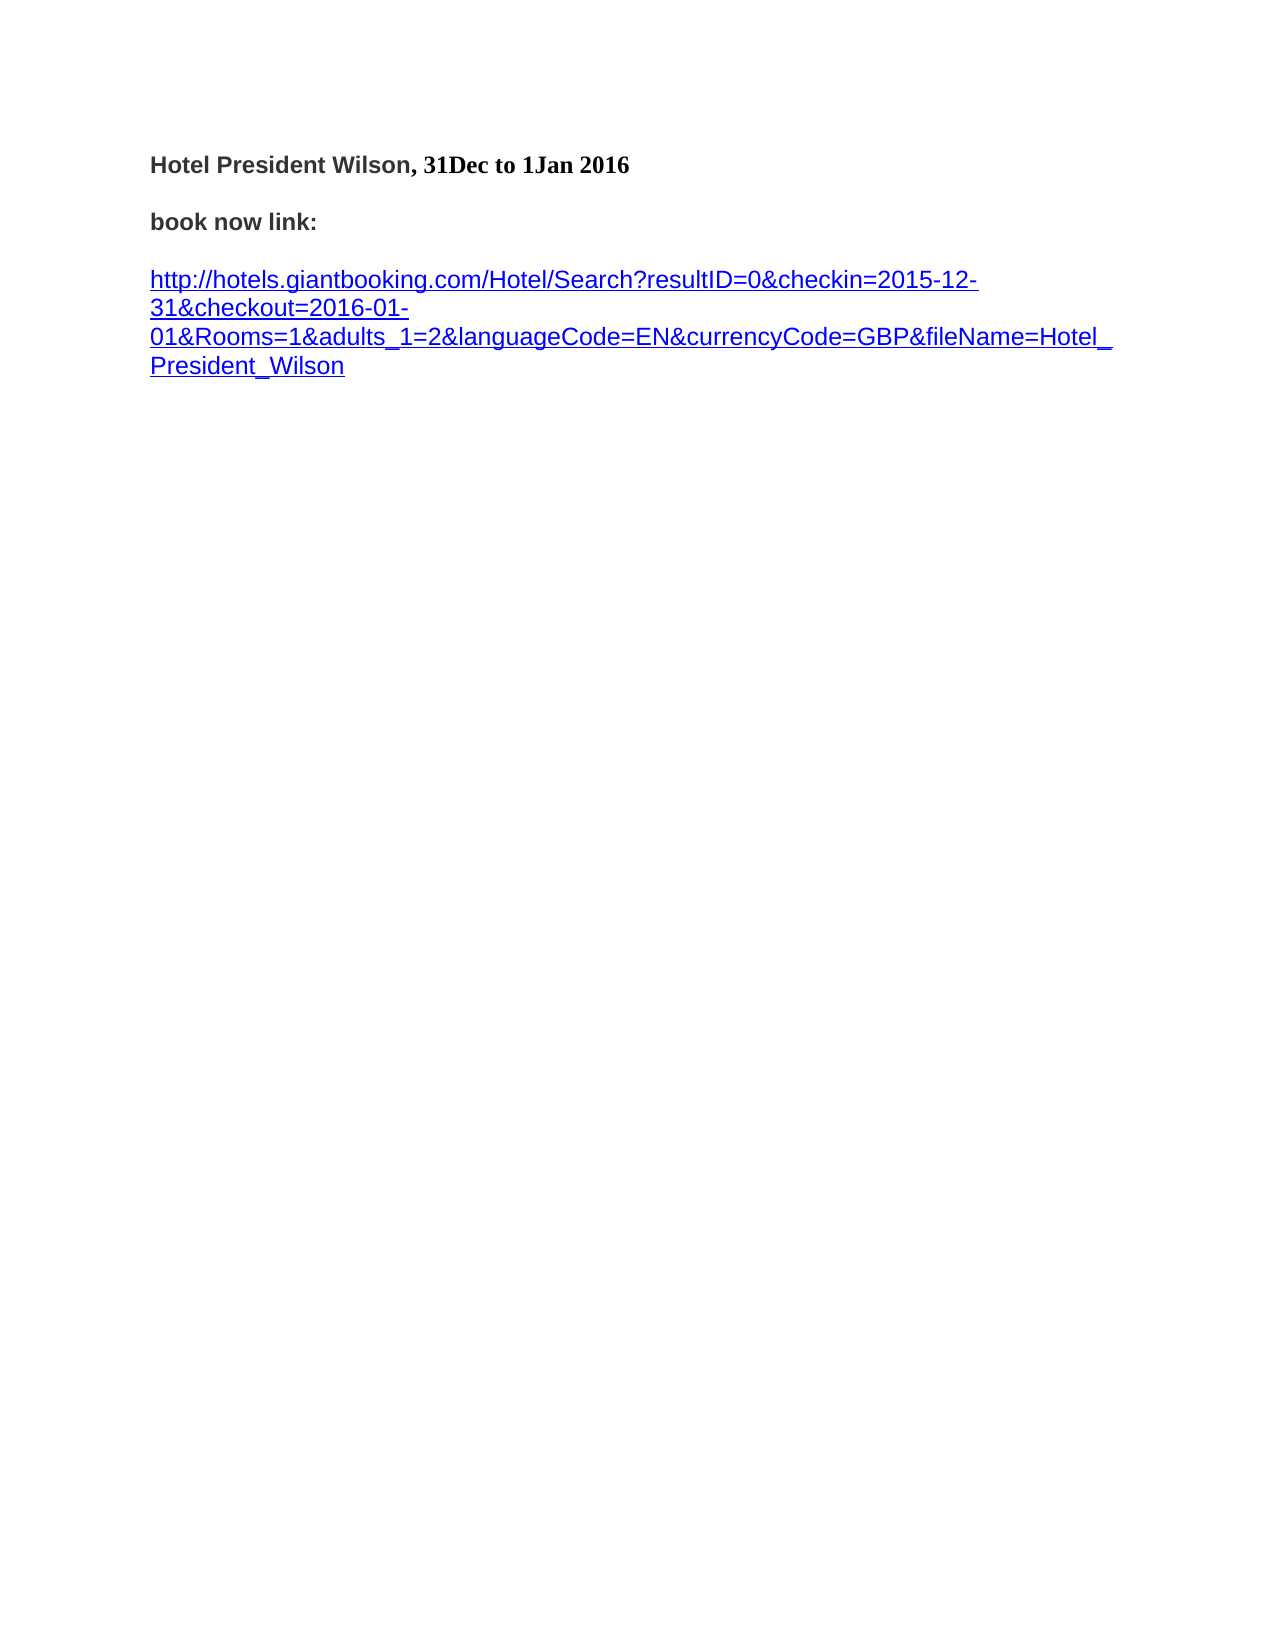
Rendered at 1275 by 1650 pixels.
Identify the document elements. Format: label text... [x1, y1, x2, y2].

text http://hotels.giantbooking.com/Hotel/Search?resultID=0&checkin=2015-12-31&checkout=2016-01-01&Rooms=1&adults_1=2&languageCode=EN&currencyCode=GBP&fileName=Hotel_President_Wilson [150, 265, 1125, 380]
text book now link: [150, 208, 1125, 236]
text Hotel President Wilson, 31Dec to 1Jan 2016 [150, 150, 1125, 179]
